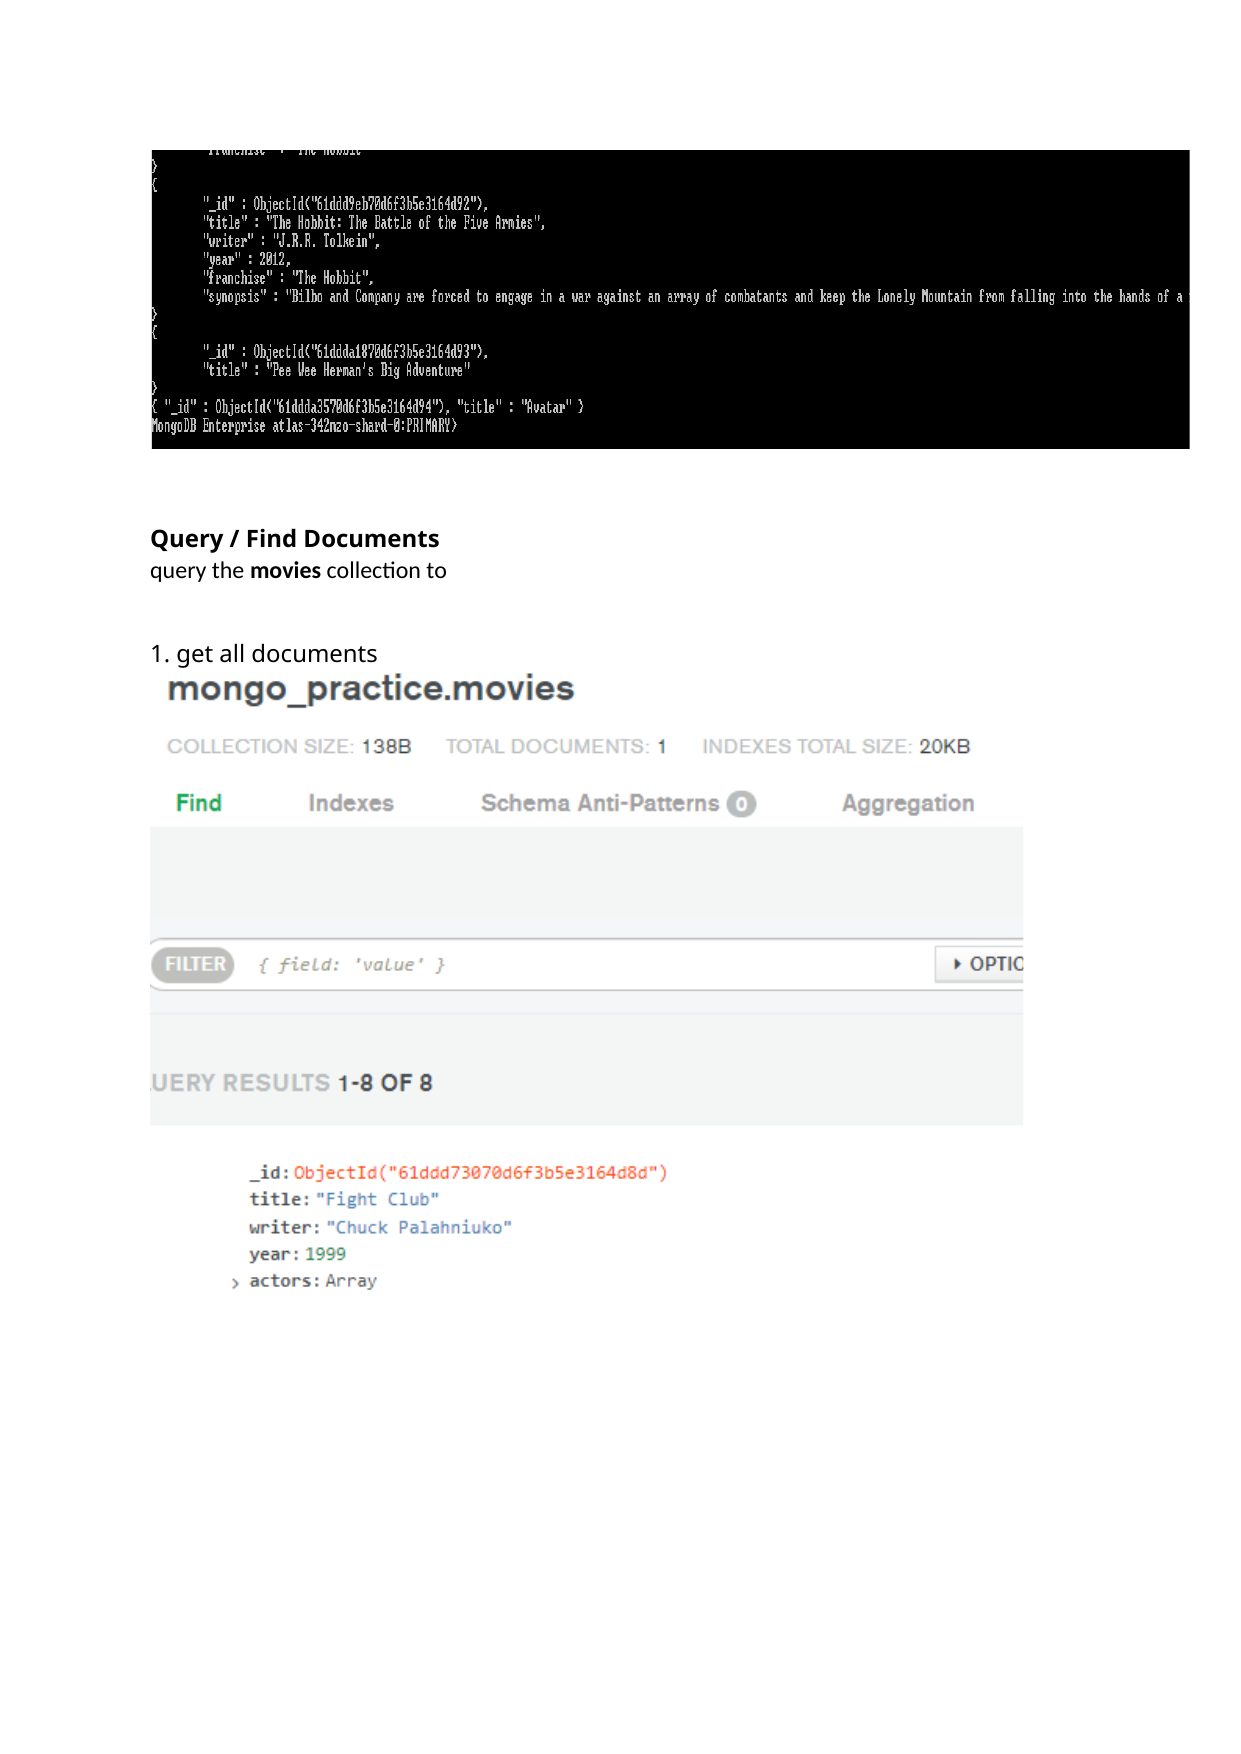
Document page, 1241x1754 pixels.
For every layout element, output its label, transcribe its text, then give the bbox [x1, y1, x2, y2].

text 1. get all documents [150, 637, 1090, 670]
picture [150, 669, 1024, 1373]
text Query / Find Documents [150, 522, 1090, 555]
text query the movies collection to [150, 555, 1090, 584]
picture [150, 150, 1190, 449]
